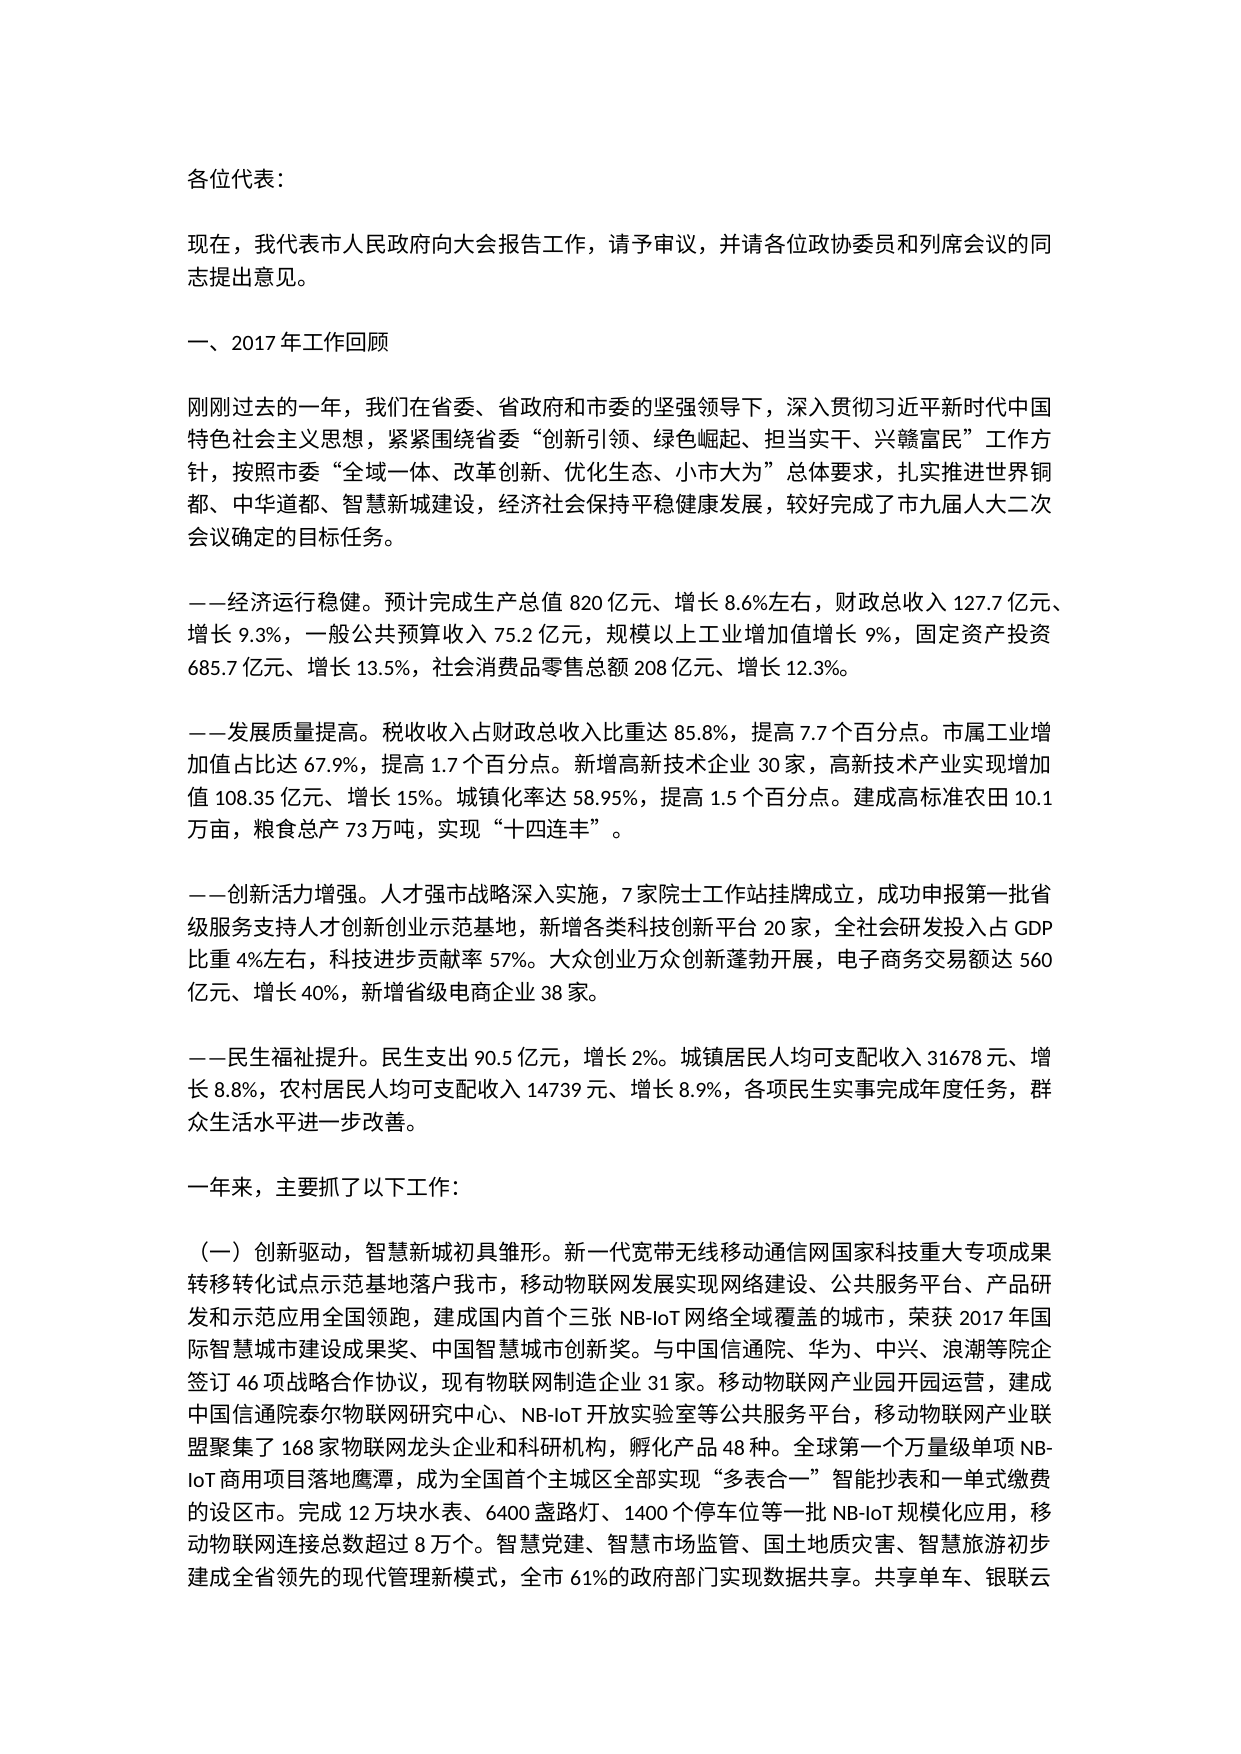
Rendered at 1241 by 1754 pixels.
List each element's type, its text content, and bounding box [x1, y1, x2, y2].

text ——民生福祉提升。民生支出90.5亿元，增长2%。城镇居民人均可支配收入31678元、增长8.8%，农村居民人均可支配收入14739元、增长8.9%，各项民生实事完成年度任务，群众生活水平进一步改善。 [187, 1039, 1053, 1137]
text 现在，我代表市人民政府向大会报告工作，请予审议，并请各位政协委员和列席会议的同志提出意见。 [187, 227, 1053, 292]
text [187, 1234, 1053, 1592]
text 一、2017年工作回顾 [187, 324, 1053, 357]
text ——发展质量提高。税收收入占财政总收入比重达85.8%，提高7.7个百分点。市属工业增加值占比达67.9%，提高1.7个百分点。新增高新技术企业30家，高新技术产业实现增加值108.35亿元、增长15%。城镇化率达58.95%，提高1.5个百分点。建成高标准农田10.1万亩，粮食总产73万吨，实现“十四连丰”。 [187, 714, 1053, 844]
text 各位代表： [187, 162, 1053, 194]
text 一年来，主要抓了以下工作： [187, 1169, 1053, 1202]
text 刚刚过去的一年，我们在省委、省政府和市委的坚强领导下，深入贯彻习近平新时代中国特色社会主义思想，紧紧围绕省委“创新引领、绿色崛起、担当实干、兴赣富民”工作方针，按照市委“全域一体、改革创新、优化生态、小市大为”总体要求，扎实推进世界铜都、中华道都、智慧新城建设，经济社会保持平稳健康发展，较好完成了市九届人大二次会议确定的目标任务。 [187, 389, 1053, 552]
text ——经济运行稳健。预计完成生产总值820亿元、增长8.6%左右，财政总收入127.7亿元、增长9.3%，一般公共预算收入75.2亿元，规模以上工业增加值增长9%，固定资产投资685.7亿元、增长13.5%，社会消费品零售总额 208亿元、增长12.3%。 [187, 584, 1053, 682]
text ——创新活力增强。人才强市战略深入实施，7家院士工作站挂牌成立，成功申报第一批省级服务支持人才创新创业示范基地，新增各类科技创新平台20家，全社会研发投入占GDP比重4%左右，科技进步贡献率57%。大众创业万众创新蓬勃开展，电子商务交易额达560亿元、增长40%，新增省级电商企业38家。 [187, 877, 1053, 1007]
